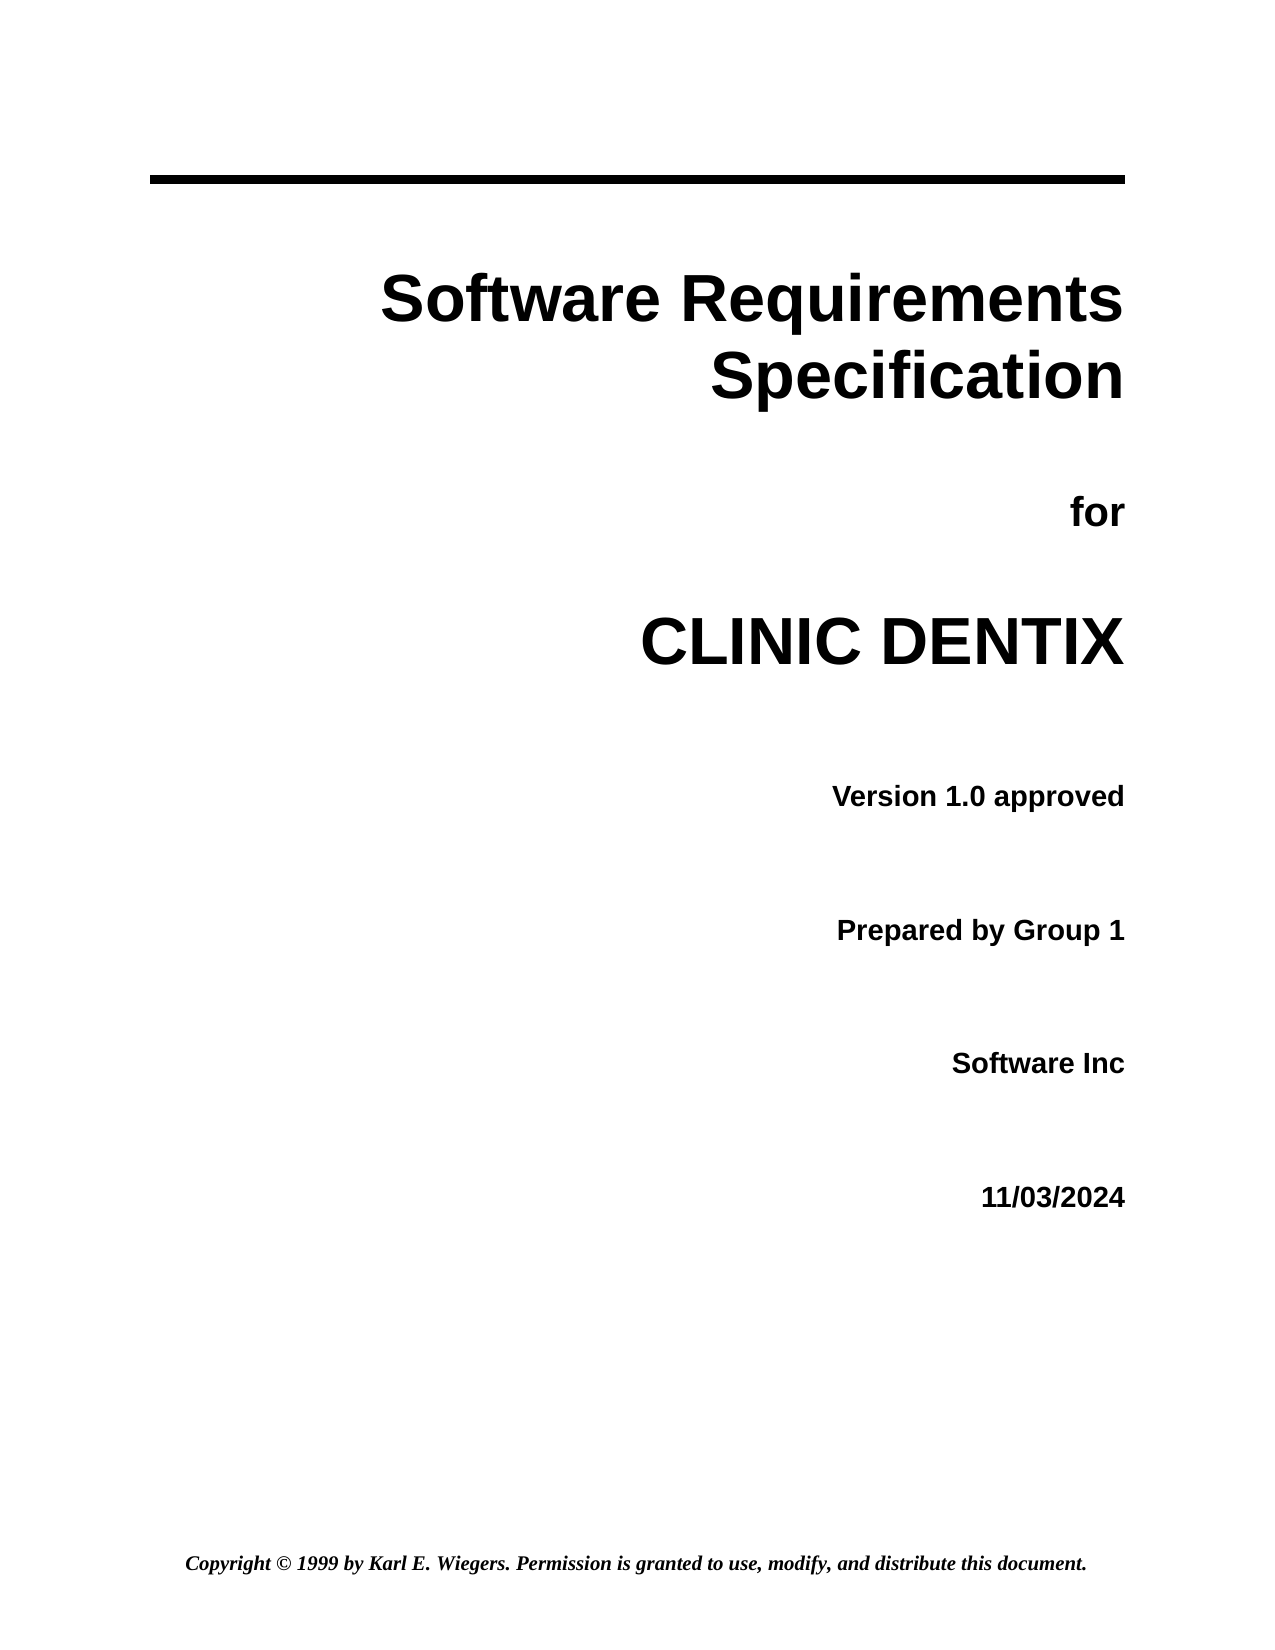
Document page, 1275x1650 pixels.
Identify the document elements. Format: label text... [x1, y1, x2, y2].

text 11/03/2024 [150, 1179, 1125, 1213]
title for [150, 488, 1125, 536]
title CLINIC DENTIX [150, 602, 1125, 679]
text Software Inc [150, 1046, 1125, 1079]
title Software Requirements Specification [150, 259, 1125, 413]
text Prepared by Group 1 [150, 912, 1125, 946]
text Version 1.0 approved [150, 779, 1125, 812]
